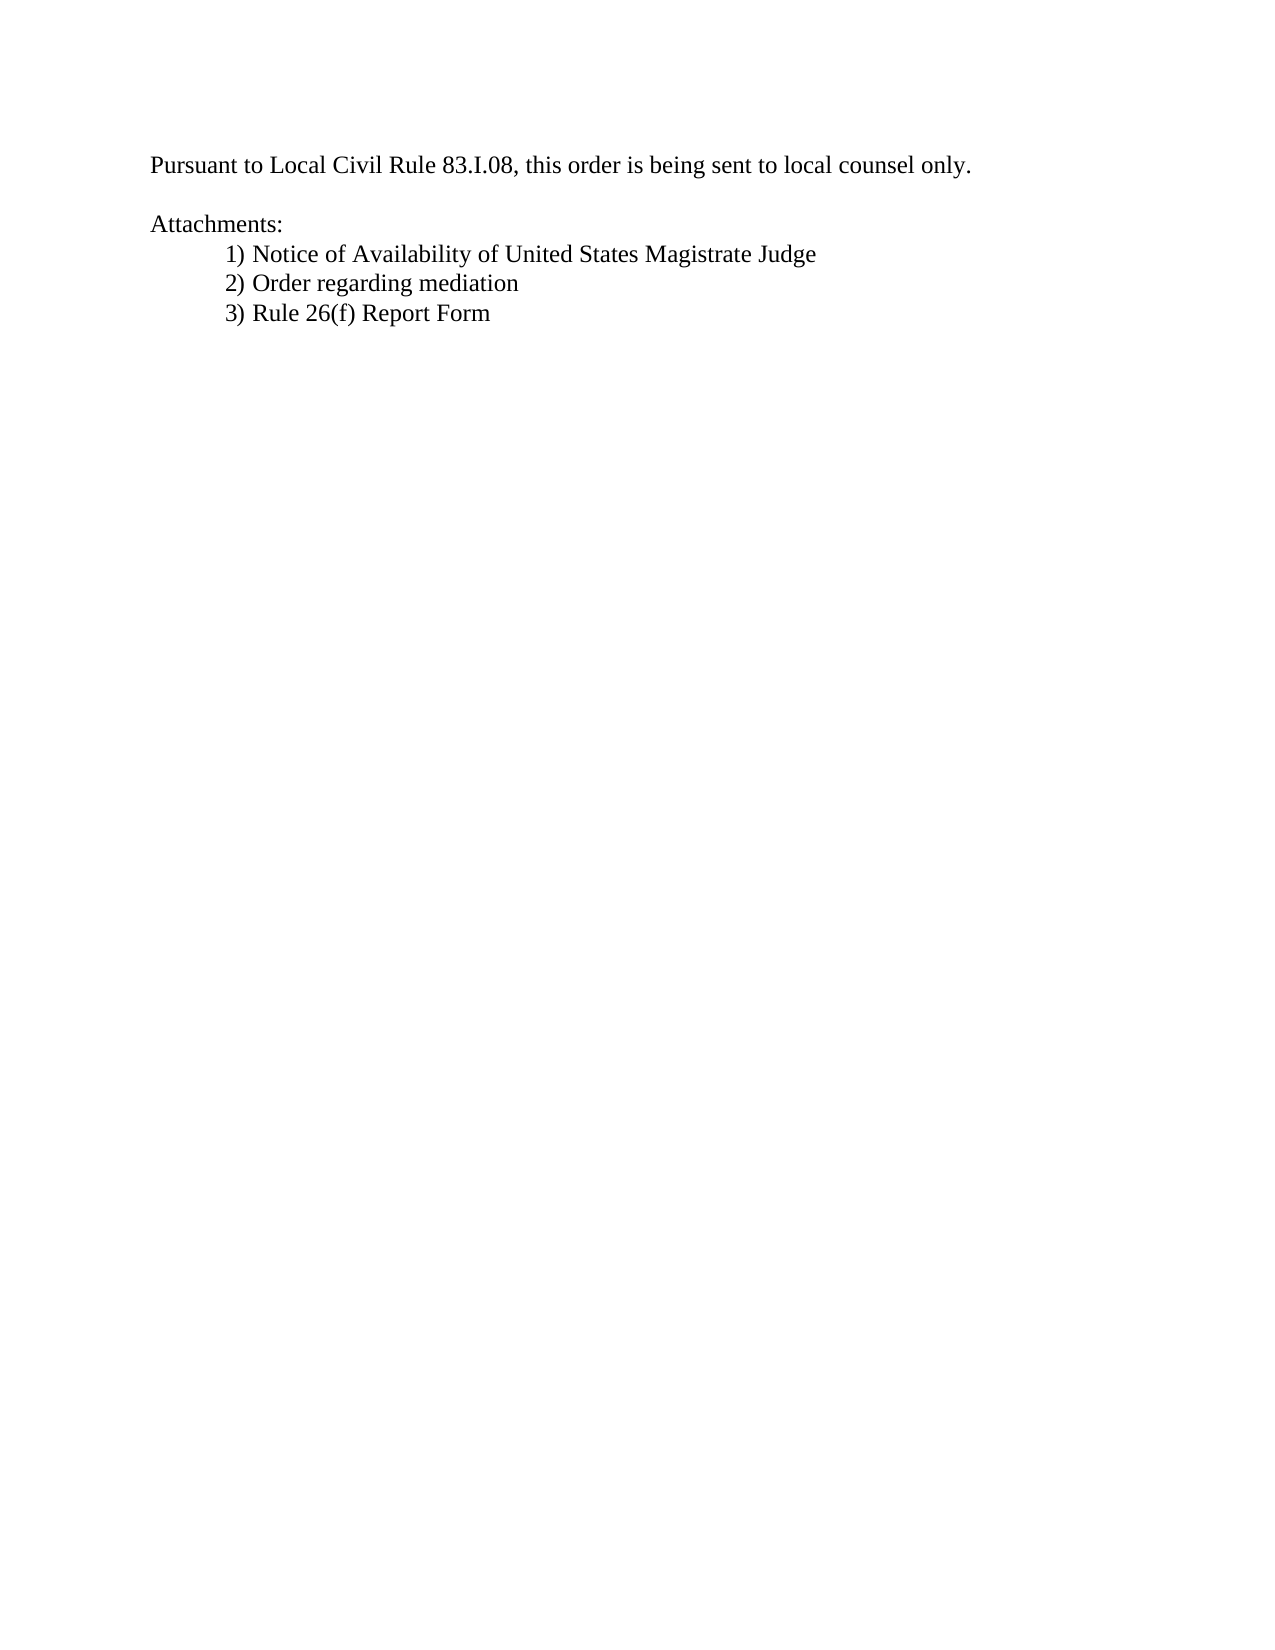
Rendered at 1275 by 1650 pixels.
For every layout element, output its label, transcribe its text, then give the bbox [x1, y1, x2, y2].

text Pursuant to Local Civil Rule 83.I.08, this order is being sent to local counsel only. [150, 150, 1212, 179]
text Attachments: [150, 209, 1212, 238]
list Order regarding mediation [225, 268, 1212, 297]
list Notice of Availability of United States Magistrate Judge [225, 239, 1212, 267]
list Rule 26(f) Report Form [225, 298, 1212, 326]
